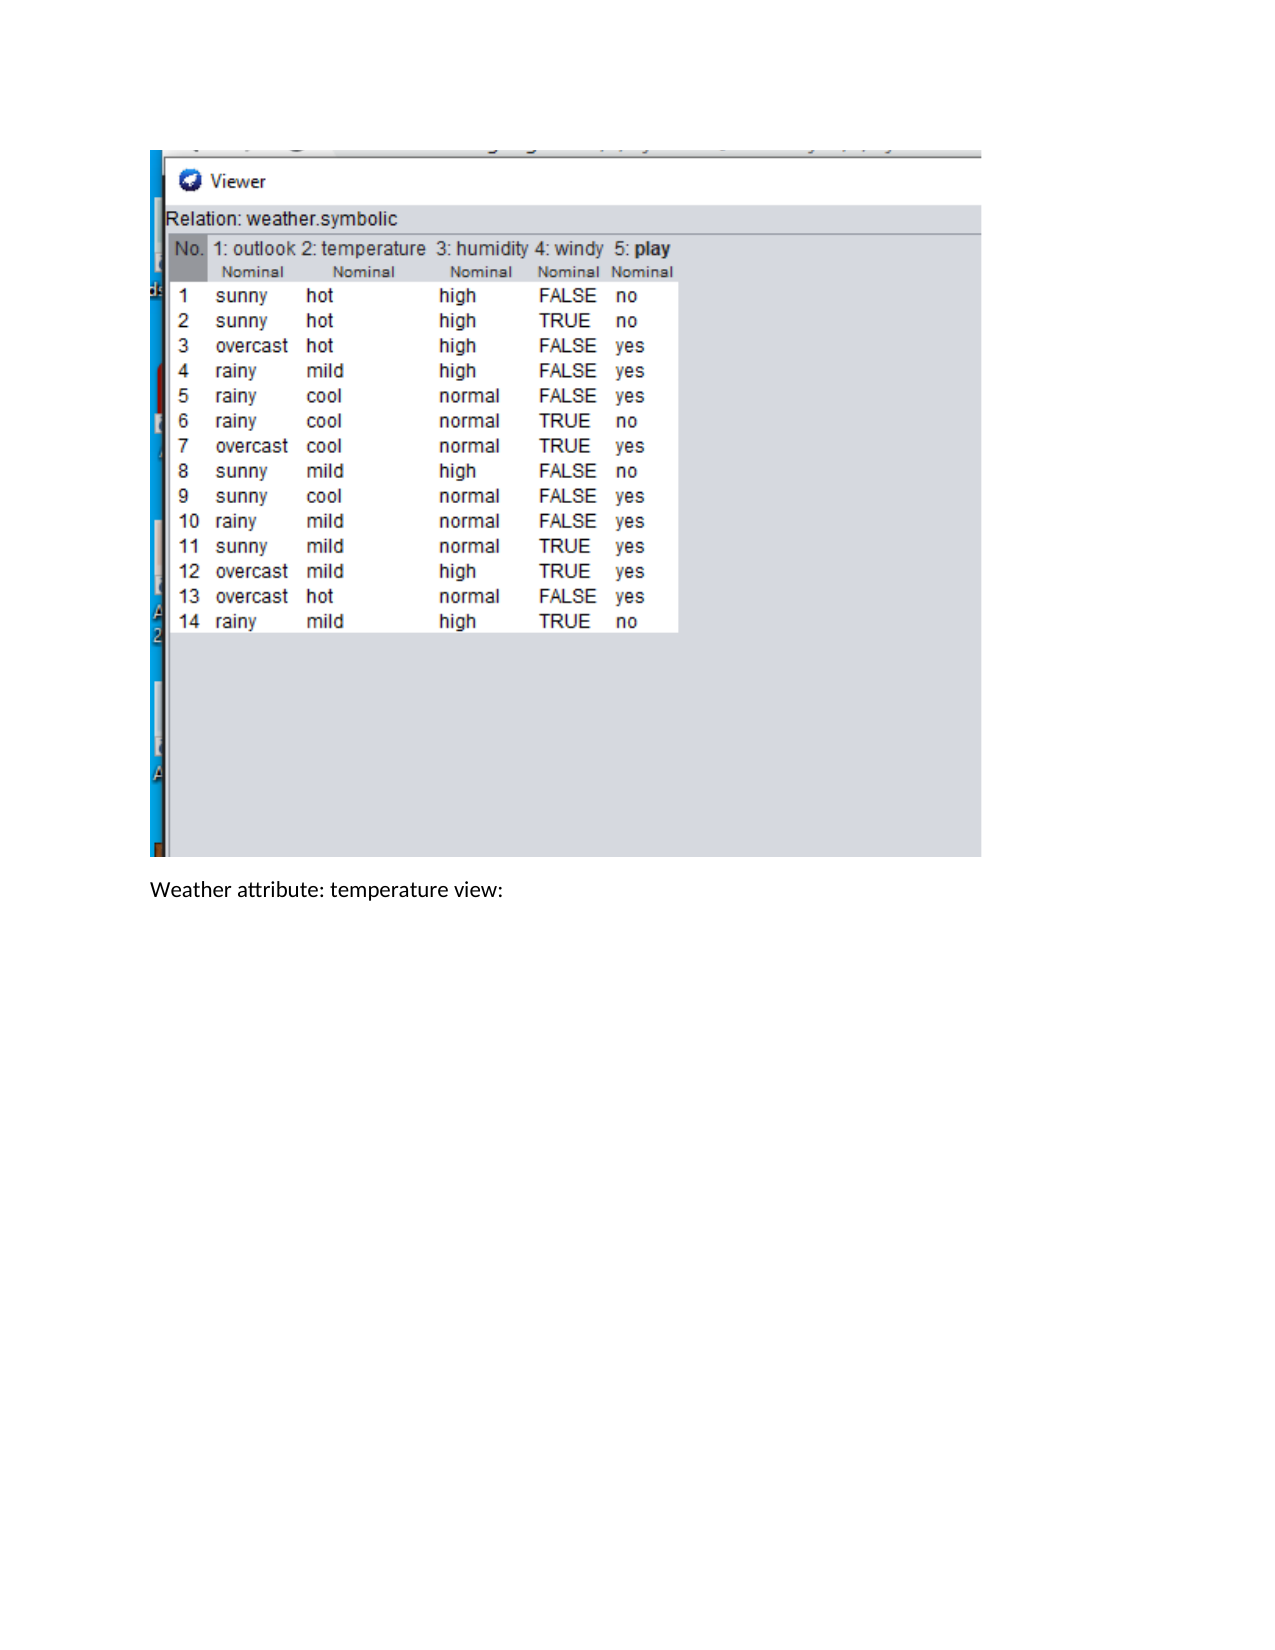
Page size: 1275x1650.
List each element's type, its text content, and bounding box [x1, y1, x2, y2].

picture [150, 150, 982, 857]
text Weather attribute: temperature view: [150, 875, 1125, 903]
